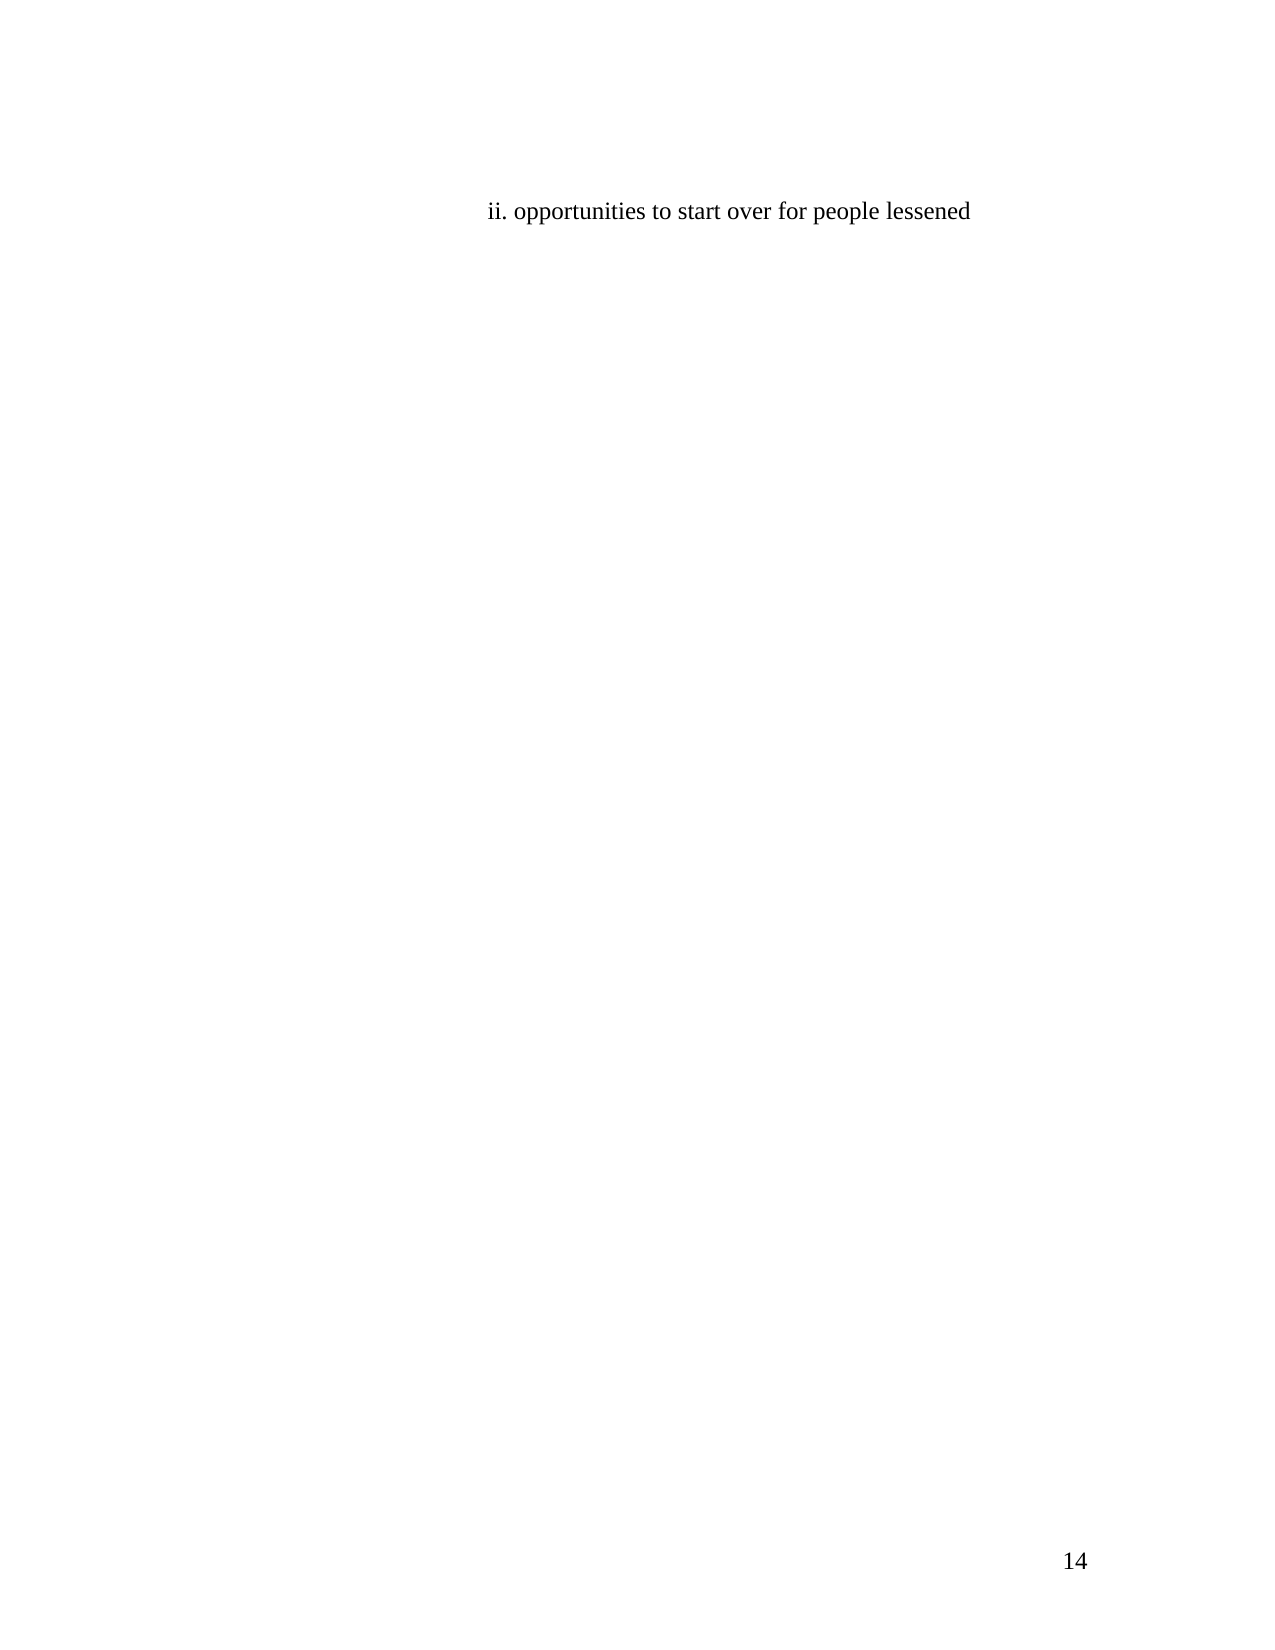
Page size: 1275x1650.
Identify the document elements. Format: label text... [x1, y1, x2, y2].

text ii. opportunities to start over for people lessened [487, 187, 1087, 225]
